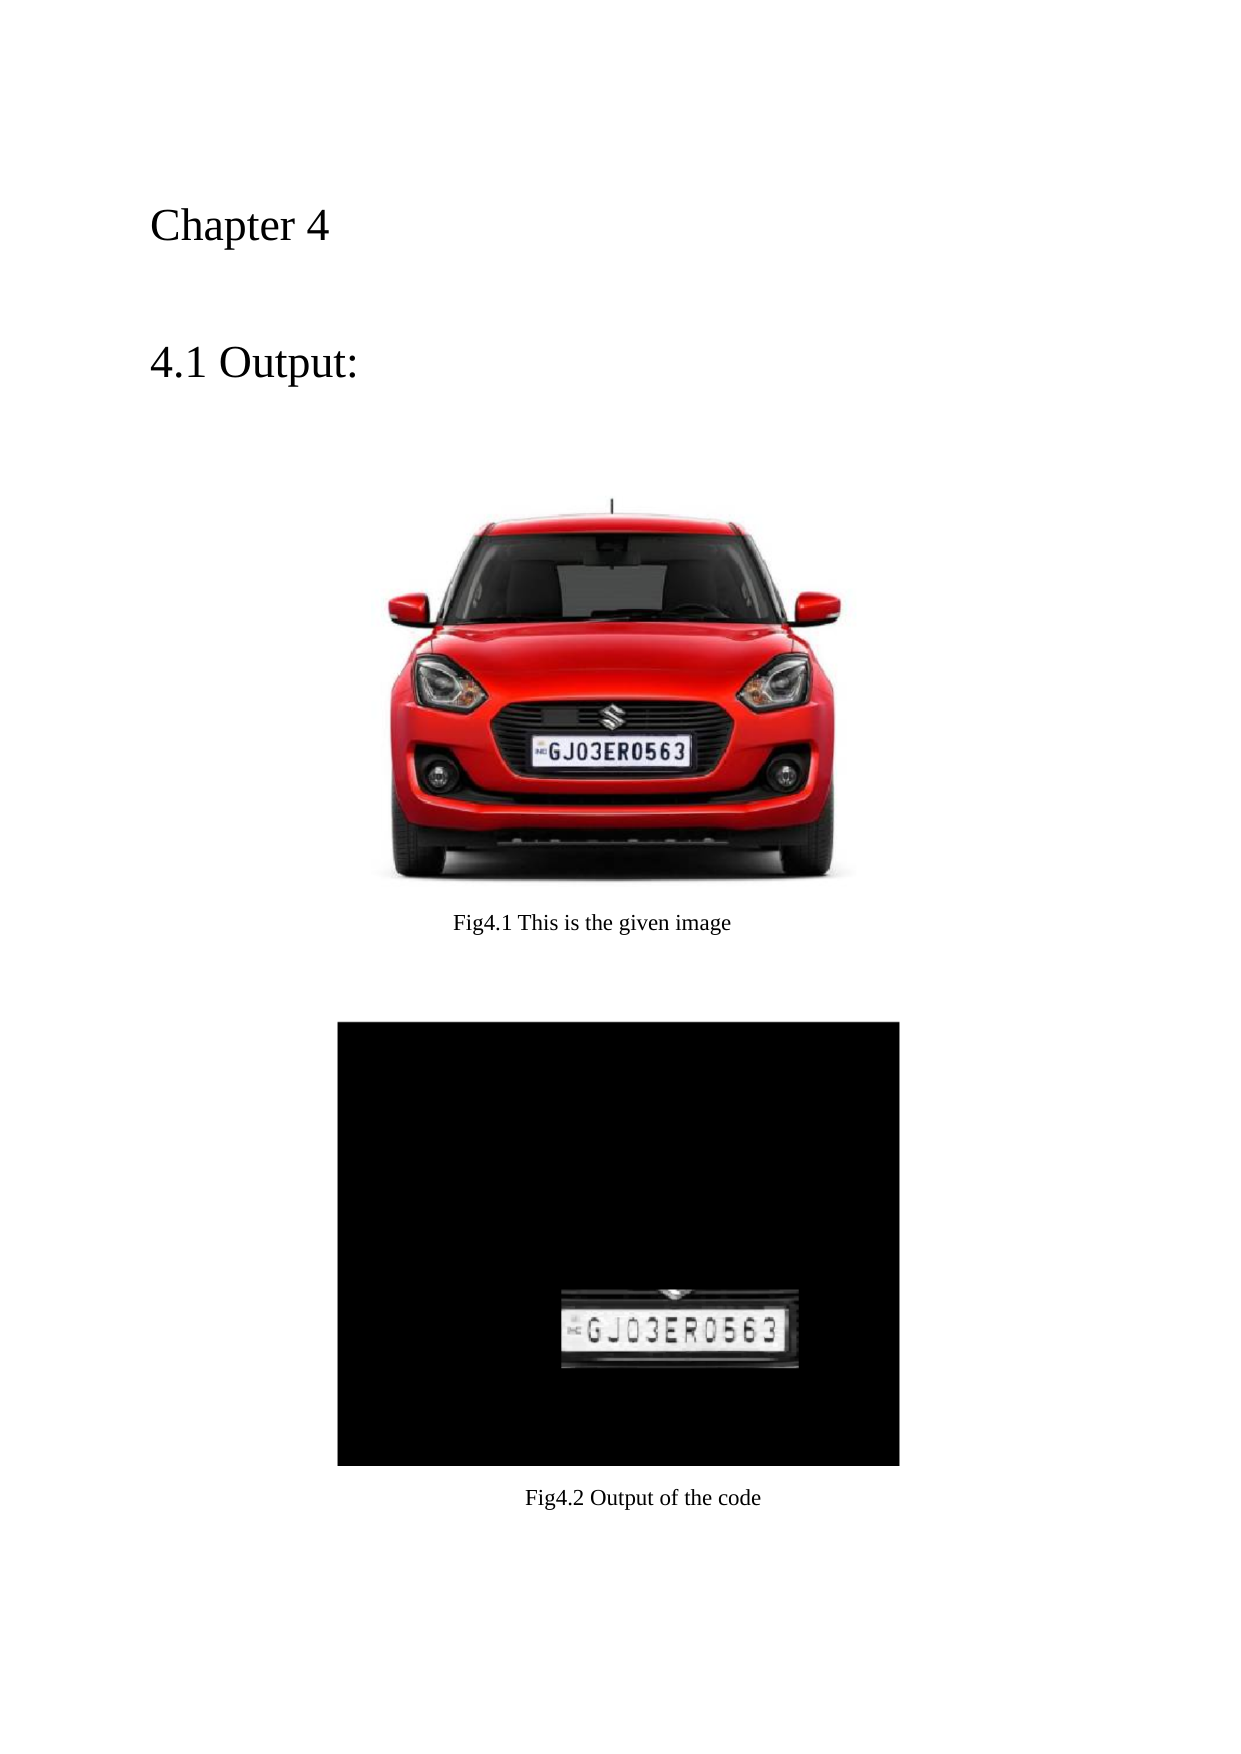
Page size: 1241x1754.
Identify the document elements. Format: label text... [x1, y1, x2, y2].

text Fig4.1 This is the given image [150, 909, 1090, 935]
text 4.1 Output: [150, 334, 1090, 387]
picture [323, 481, 918, 891]
text Fig4.2 Output of the code [150, 1484, 1090, 1511]
text Chapter 4 [150, 198, 1090, 250]
picture [328, 1012, 912, 1466]
